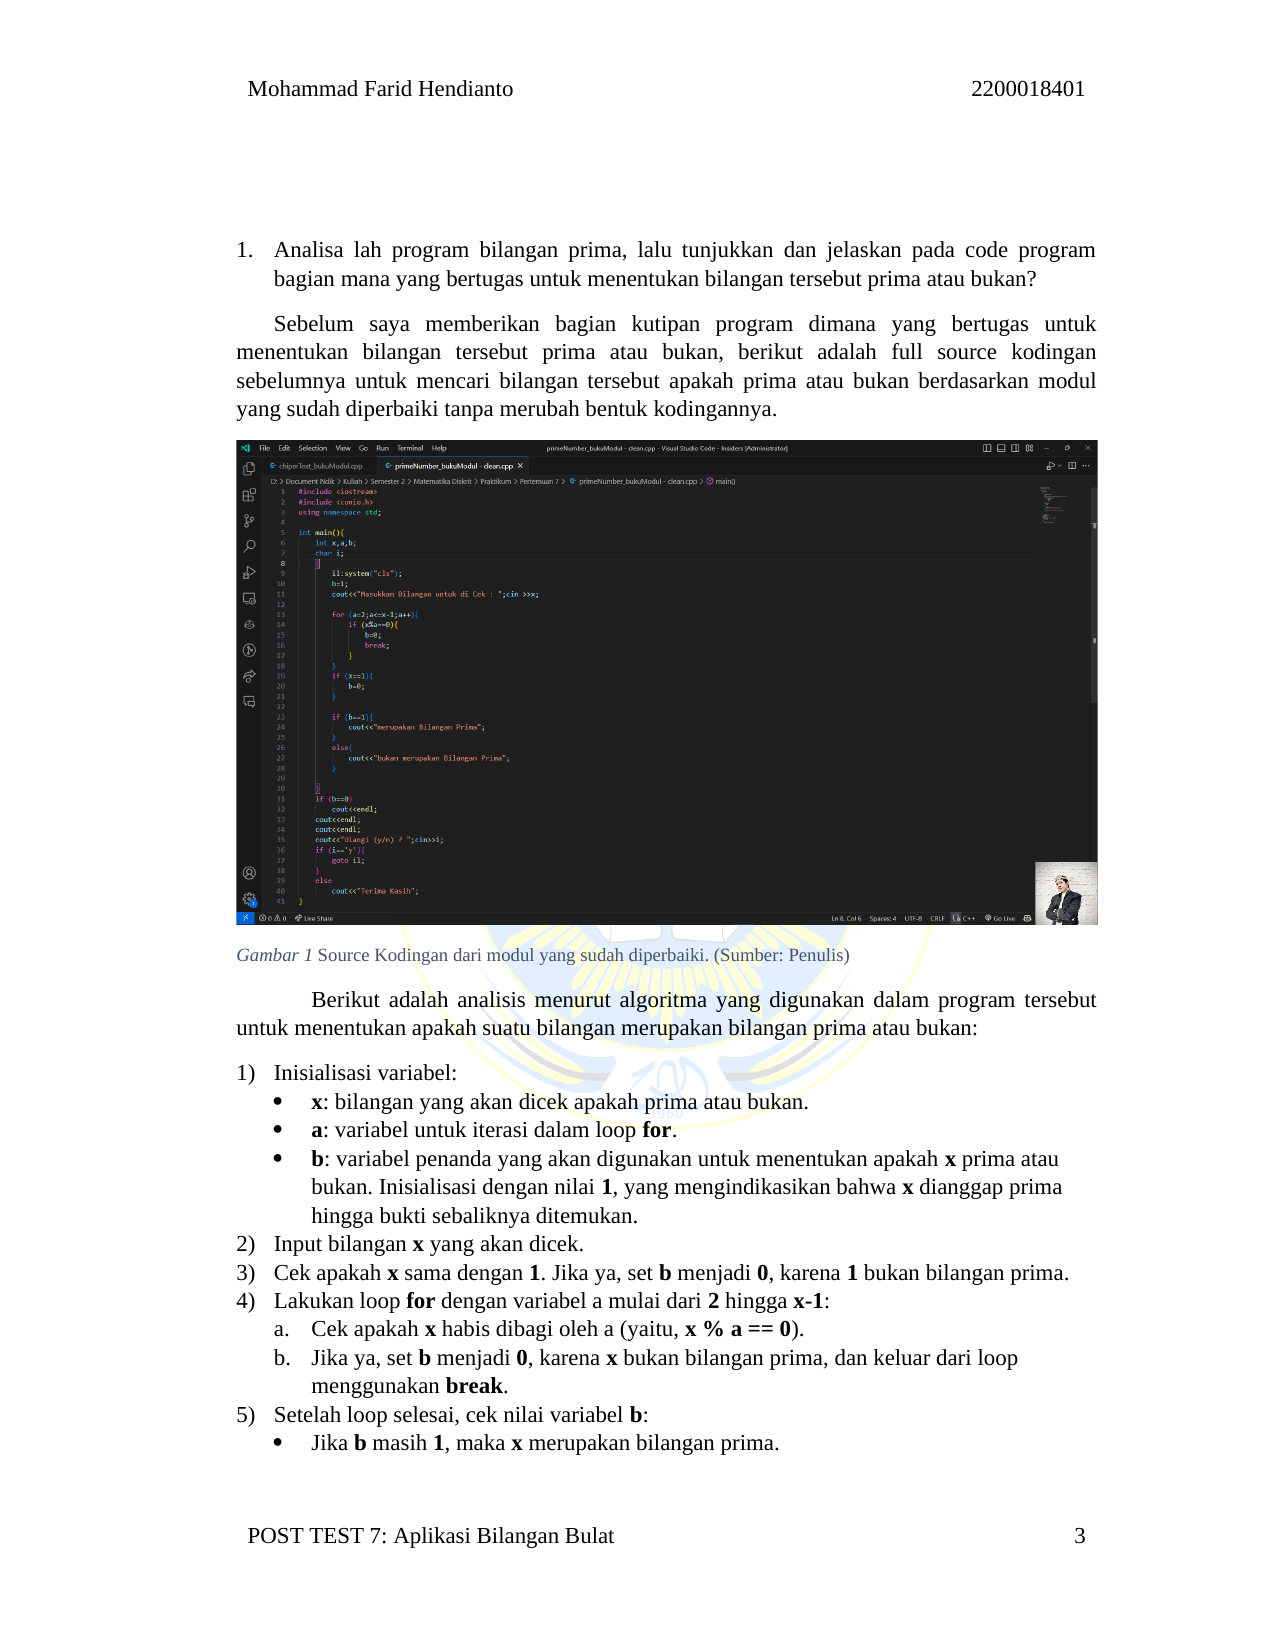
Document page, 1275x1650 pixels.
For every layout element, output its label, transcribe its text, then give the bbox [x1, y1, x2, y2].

list Jika ya, set b menjadi 0, karena x bukan bilangan prima, dan keluar dari loop menggunakan break. [274, 1344, 1098, 1399]
list x: bilangan yang akan dicek apakah prima atau bukan. [274, 1088, 1098, 1114]
list Analisa lah program bilangan prima, lalu tunjukkan dan jelaskan pada code program bagian mana yang bertugas untuk menentukan bilangan tersebut prima atau bukan? [236, 236, 1098, 291]
list Inisialisasi variabel: [236, 1059, 1098, 1086]
text Sebelum saya memberikan bagian kutipan program dimana yang bertugas untuk menentukan bilangan tersebut prima atau bukan, berikut adalah full source kodingan sebelumnya untuk mencari bilangan tersebut apakah prima atau bukan berdasarkan modul yang sudah diperbaiki tanpa merubah bentuk kodingannya. [236, 310, 1098, 421]
list Lakukan loop for dengan variabel a mulai dari 2 hingga x-1: [236, 1287, 1098, 1313]
list a: variabel untuk iterasi dalam loop for. [274, 1116, 1098, 1143]
text Berikut adalah analisis menurut algoritma yang digunakan dalam program tersebut untuk menentukan apakah suatu bilangan merupakan bilangan prima atau bukan: [236, 986, 1098, 1041]
picture [236, 440, 1098, 925]
list Setelah loop selesai, cek nilai variabel b: [236, 1401, 1098, 1427]
list Input bilangan x yang akan dicek. [236, 1230, 1098, 1256]
list b: variabel penanda yang akan digunakan untuk menentukan apakah x prima atau bukan. Inisialisasi dengan nilai 1, yang mengindikasikan bahwa x dianggap prima hingga bukti sebaliknya ditemukan. [274, 1145, 1098, 1228]
list Cek apakah x habis dibagi oleh a (yaitu, x % a == 0). [274, 1315, 1098, 1342]
list Jika b masih 1, maka x merupakan bilangan prima. [274, 1429, 1098, 1456]
text Gambar 1 Source Kodingan dari modul yang sudah diperbaiki. (Sumber: Penulis) [236, 943, 1098, 965]
list Cek apakah x sama dengan 1. Jika ya, set b menjadi 0, karena 1 bukan bilangan prima. [236, 1258, 1098, 1285]
